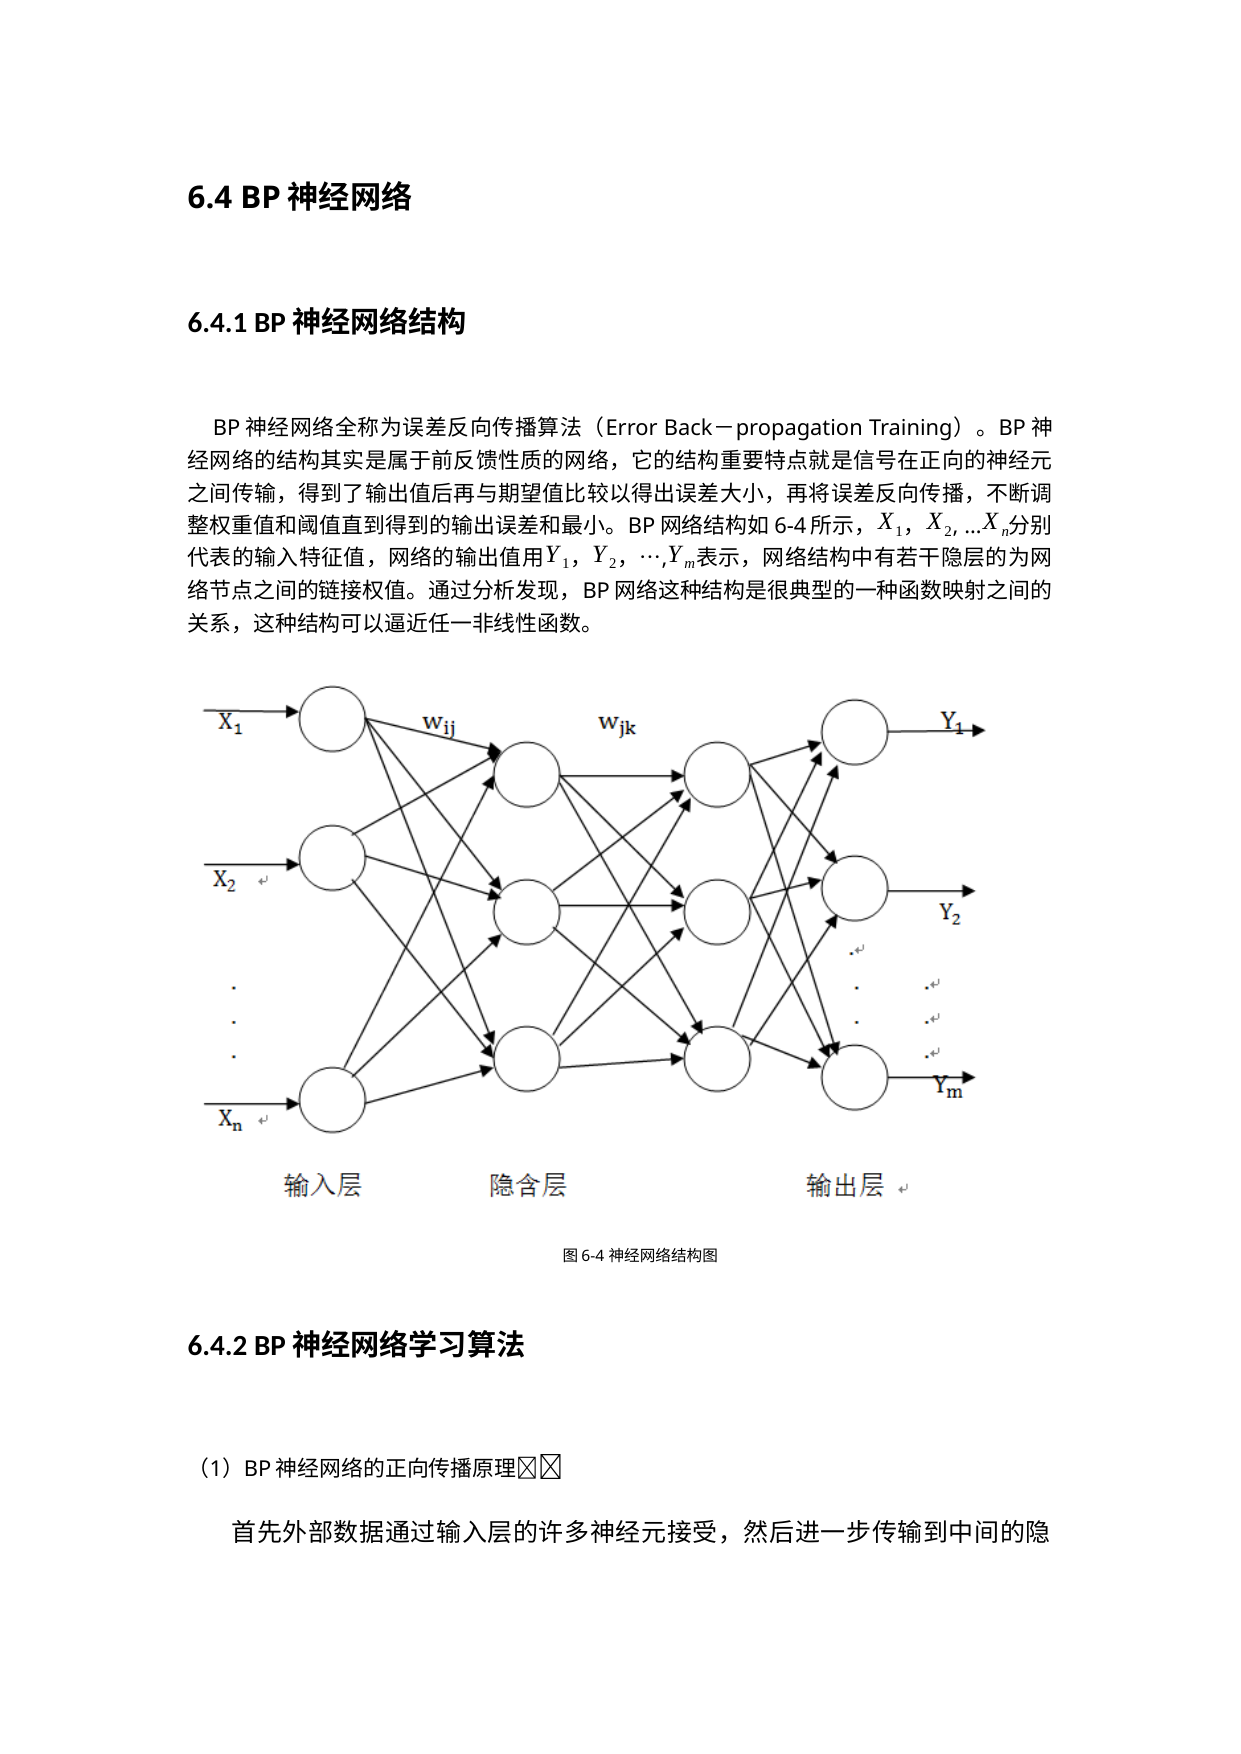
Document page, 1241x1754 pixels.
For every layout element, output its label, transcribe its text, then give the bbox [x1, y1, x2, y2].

subtitle 6.4.2 BP神经网络学习算法 [187, 1310, 1053, 1375]
text BP神经网络全称为误差反向传播算法（Error Back－propagation Training）。BP神经网络的结构其实是属于前反馈性质的网络，它的结构重要特点就是信号在正向的神经元之间传输，得到了输出值后再与期望值比较以得出误差大小，再将误差反向传播，不断调整权重值和阈值直到得到的输出误差和最小。BP网络结构如6-4所示，，, …分别代表的输入特征值，网络的输出值用，，…,表示，网络结构中有若干隐层的为网络节点之间的链接权值。通过分析发现，BP网络这种结构是很典型的一种函数映射之间的关系，这种结构可以逼近任一非线性函数。 [187, 410, 1053, 638]
subtitle 6.4 BP神经网络 [187, 162, 1053, 227]
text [187, 1498, 1053, 1563]
text （1）BP神经网络的正向传播原理 [187, 1433, 1053, 1498]
picture [187, 647, 999, 1213]
subtitle 6.4.1 BP神经网络结构 [187, 287, 1053, 352]
